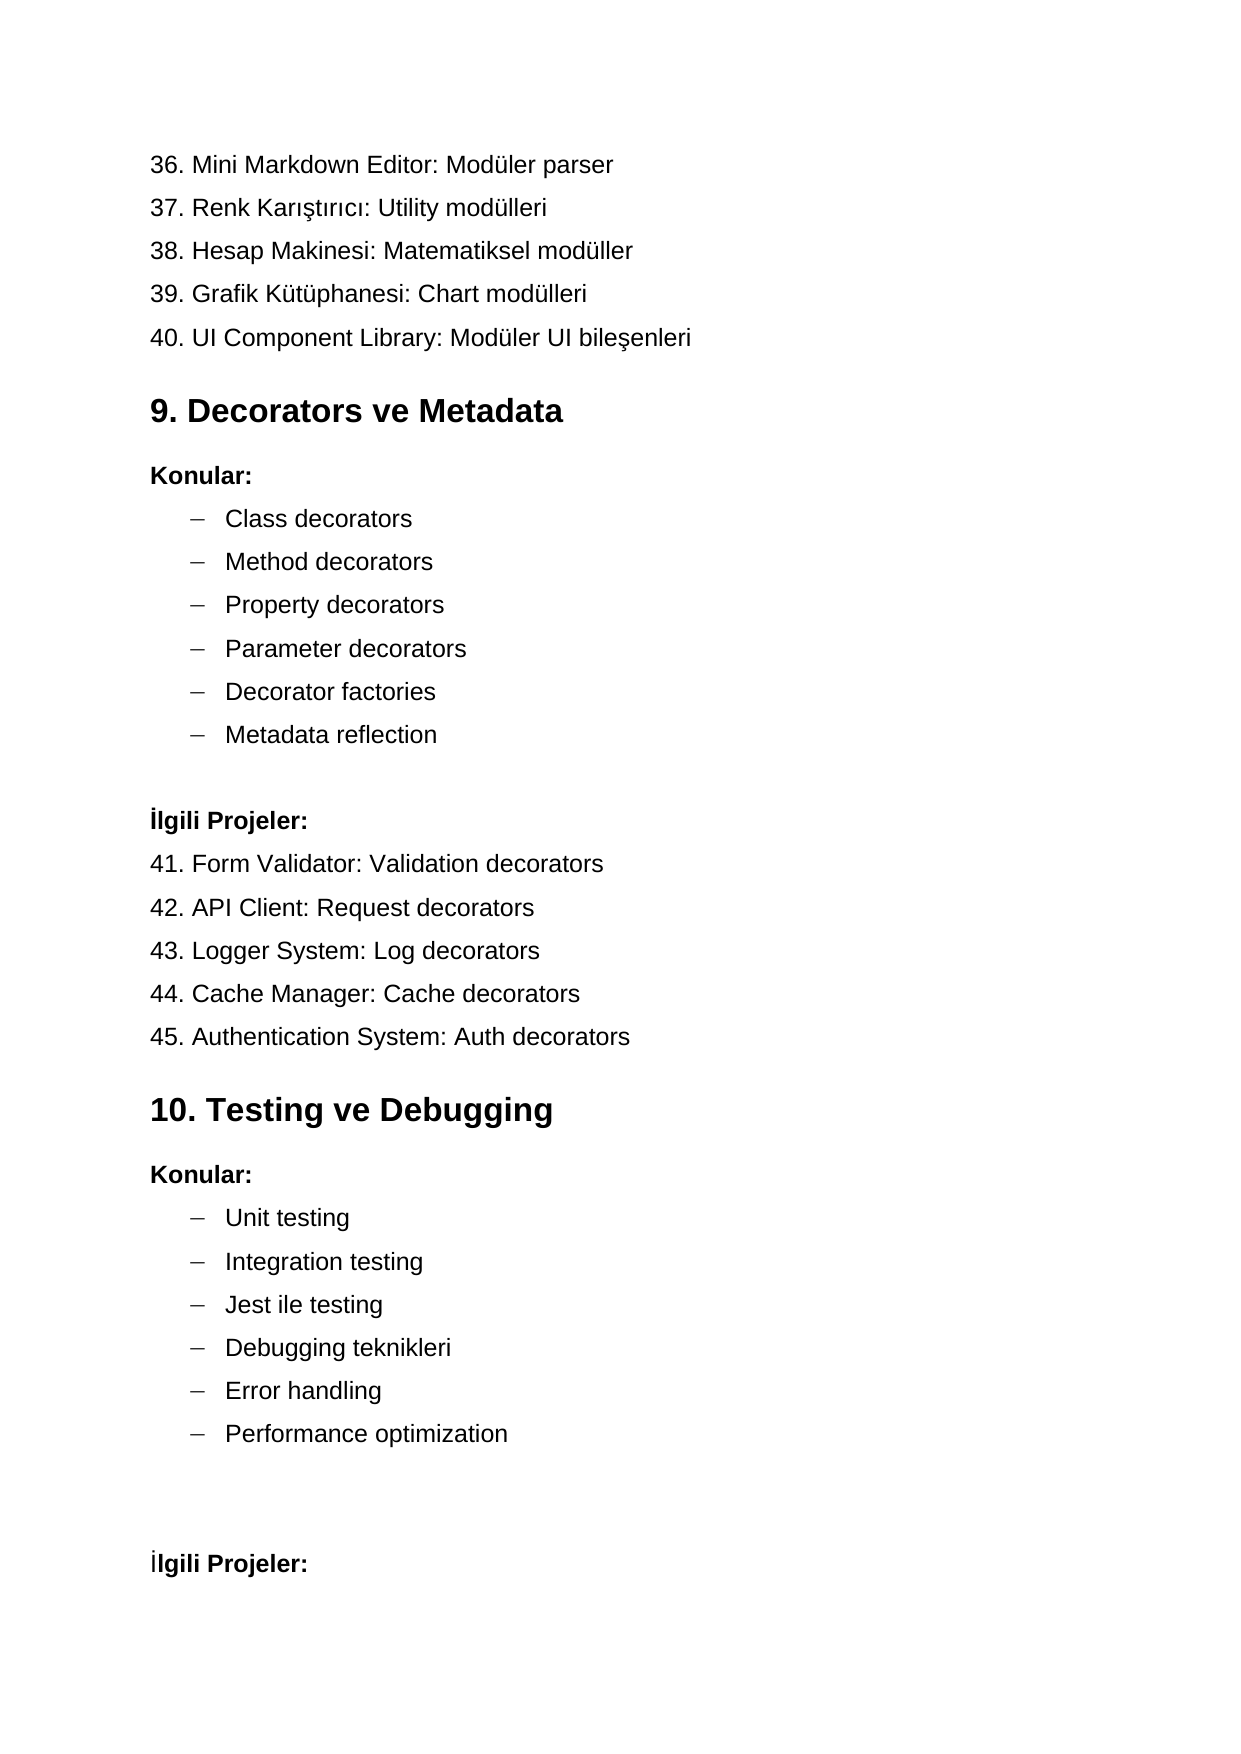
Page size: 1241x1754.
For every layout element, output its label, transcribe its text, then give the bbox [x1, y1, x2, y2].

text Konular: [150, 461, 1090, 489]
text İlgili Projeler: [150, 806, 1090, 835]
list Integration testing [187, 1247, 1090, 1275]
list Error handling [187, 1376, 1090, 1405]
text 37. Renk Karıştırıcı: Utility modülleri [150, 193, 1090, 222]
list Parameter decorators [187, 633, 1090, 662]
text 43. Logger System: Log decorators [150, 936, 1090, 964]
text 45. Authentication System: Auth decorators [150, 1022, 1090, 1051]
subtitle 10. Testing ve Debugging [150, 1090, 1090, 1128]
list Performance optimization [187, 1419, 1090, 1448]
text 40. UI Component Library: Modüler UI bileşenleri [150, 322, 1090, 351]
text 36. Mini Markdown Editor: Modüler parser [150, 150, 1090, 179]
text İlgili Projeler: [150, 1549, 1090, 1578]
text Konular: [150, 1160, 1090, 1189]
text 44. Cache Manager: Cache decorators [150, 979, 1090, 1008]
list Jest ile testing [187, 1290, 1090, 1319]
text 38. Hesap Makinesi: Matematiksel modüller [150, 236, 1090, 265]
text 41. Form Validator: Validation decorators [150, 849, 1090, 878]
list Unit testing [187, 1203, 1090, 1232]
text 39. Grafik Kütüphanesi: Chart modülleri [150, 279, 1090, 308]
list Class decorators [187, 504, 1090, 533]
list Debugging teknikleri [187, 1333, 1090, 1362]
list Decorator factories [187, 677, 1090, 706]
text 42. API Client: Request decorators [150, 893, 1090, 921]
list Method decorators [187, 547, 1090, 576]
list Property decorators [187, 590, 1090, 619]
list Metadata reflection [187, 720, 1090, 749]
subtitle 9. Decorators ve Metadata [150, 391, 1090, 429]
